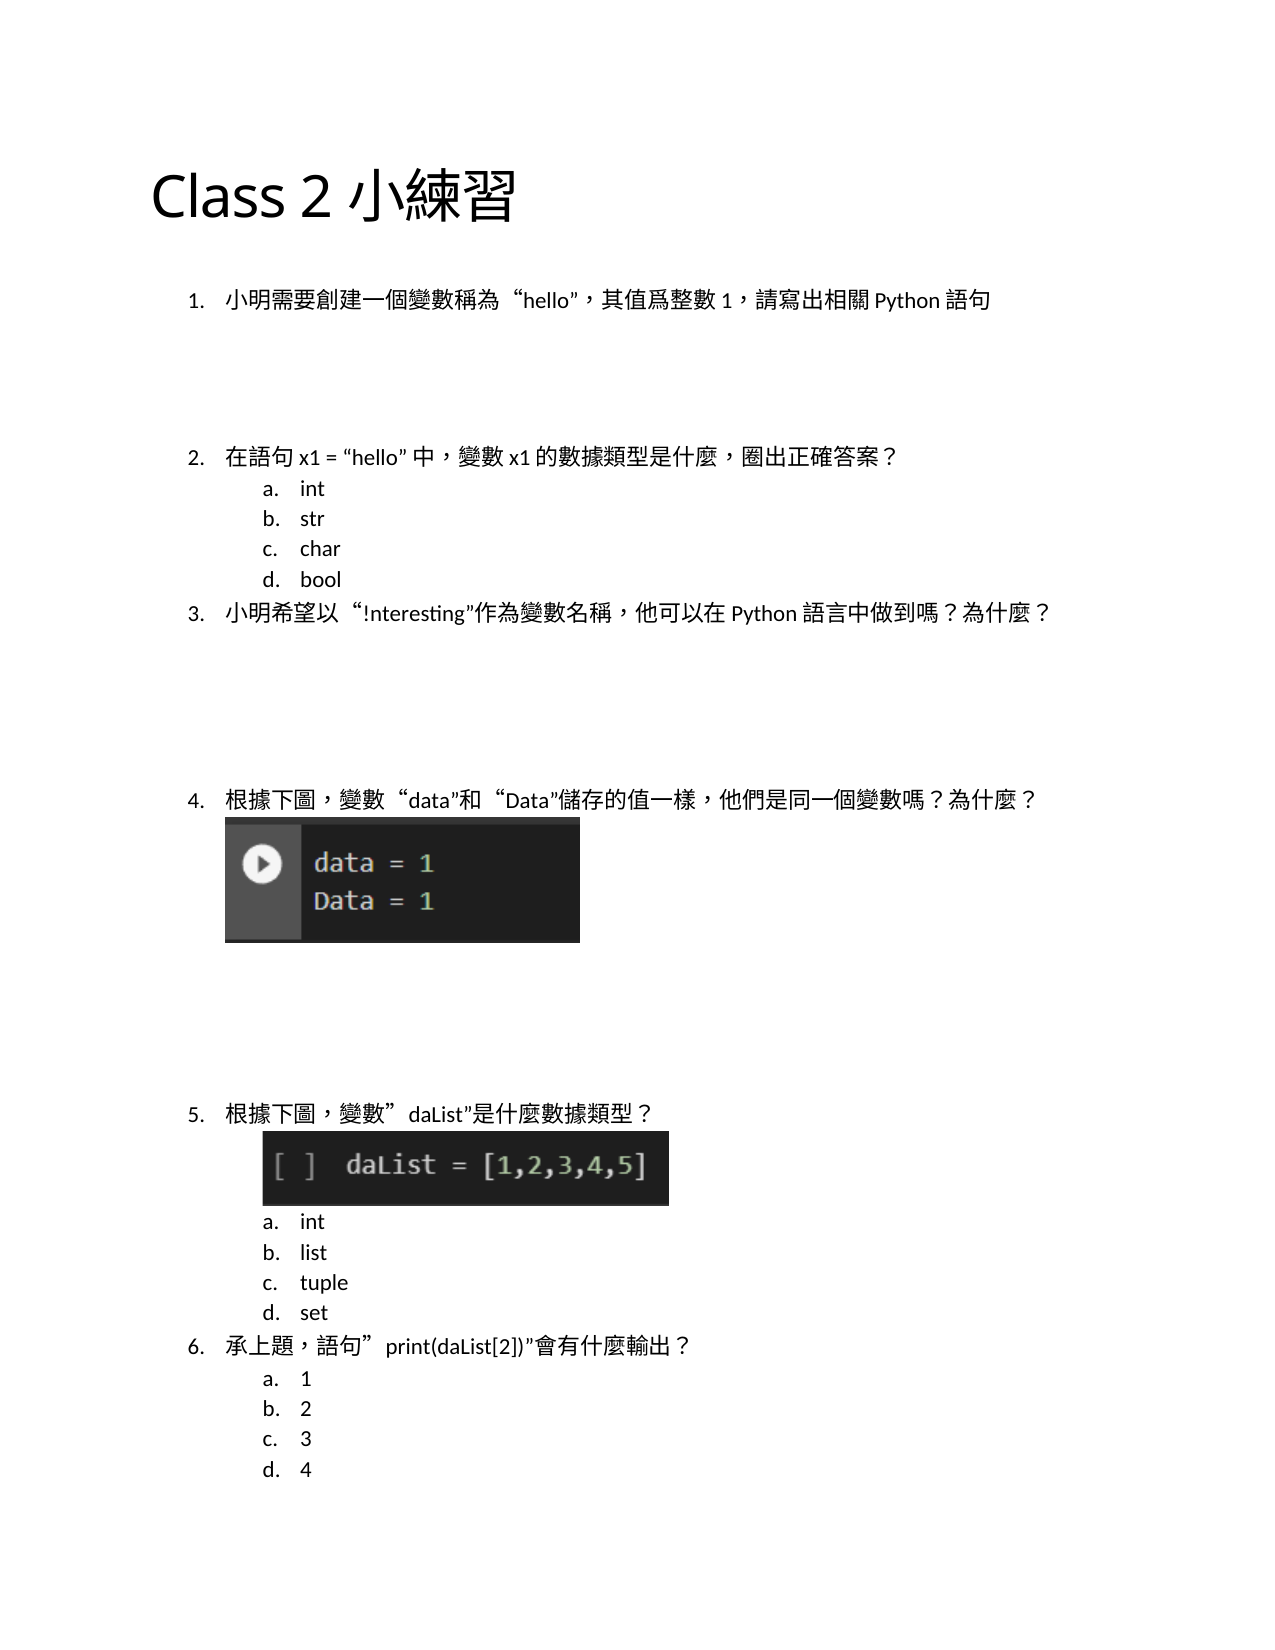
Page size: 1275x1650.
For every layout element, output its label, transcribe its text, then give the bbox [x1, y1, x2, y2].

list str [262, 504, 1125, 532]
list tuple [262, 1268, 1125, 1296]
list int [262, 474, 1125, 502]
list 小明希望以“!nteresting”作為變數名稱，他可以在Python語言中做到嗎？為什麼？ [187, 595, 1125, 628]
list char [262, 534, 1125, 563]
list 根據下圖，變數”daList”是什麼數據類型？ [187, 1096, 1125, 1129]
list 小明需要創建一個變數稱為“hello”，其值爲整數1，請寫出相關Python 語句 [187, 282, 1125, 315]
list 3 [262, 1424, 1125, 1452]
list bool [262, 565, 1125, 593]
list 承上題，語句”print(daList[2])”會有什麼輸出？ [187, 1328, 1125, 1361]
title Class 2 小練習 [150, 150, 1125, 235]
list 2 [262, 1394, 1125, 1422]
list 在語句 x1 = “hello” 中，變數x1的數據類型是什麼，圈出正確答案？ [187, 438, 1125, 472]
list set [262, 1298, 1125, 1326]
picture [225, 817, 580, 943]
list int [262, 1207, 1125, 1235]
picture [262, 1131, 669, 1206]
list 根據下圖，變數“data”和“Data”儲存的值一樣，他們是同一個變數嗎？為什麼？ [187, 782, 1125, 815]
list list [262, 1238, 1125, 1266]
list 4 [262, 1455, 1125, 1483]
list 1 [262, 1364, 1125, 1392]
